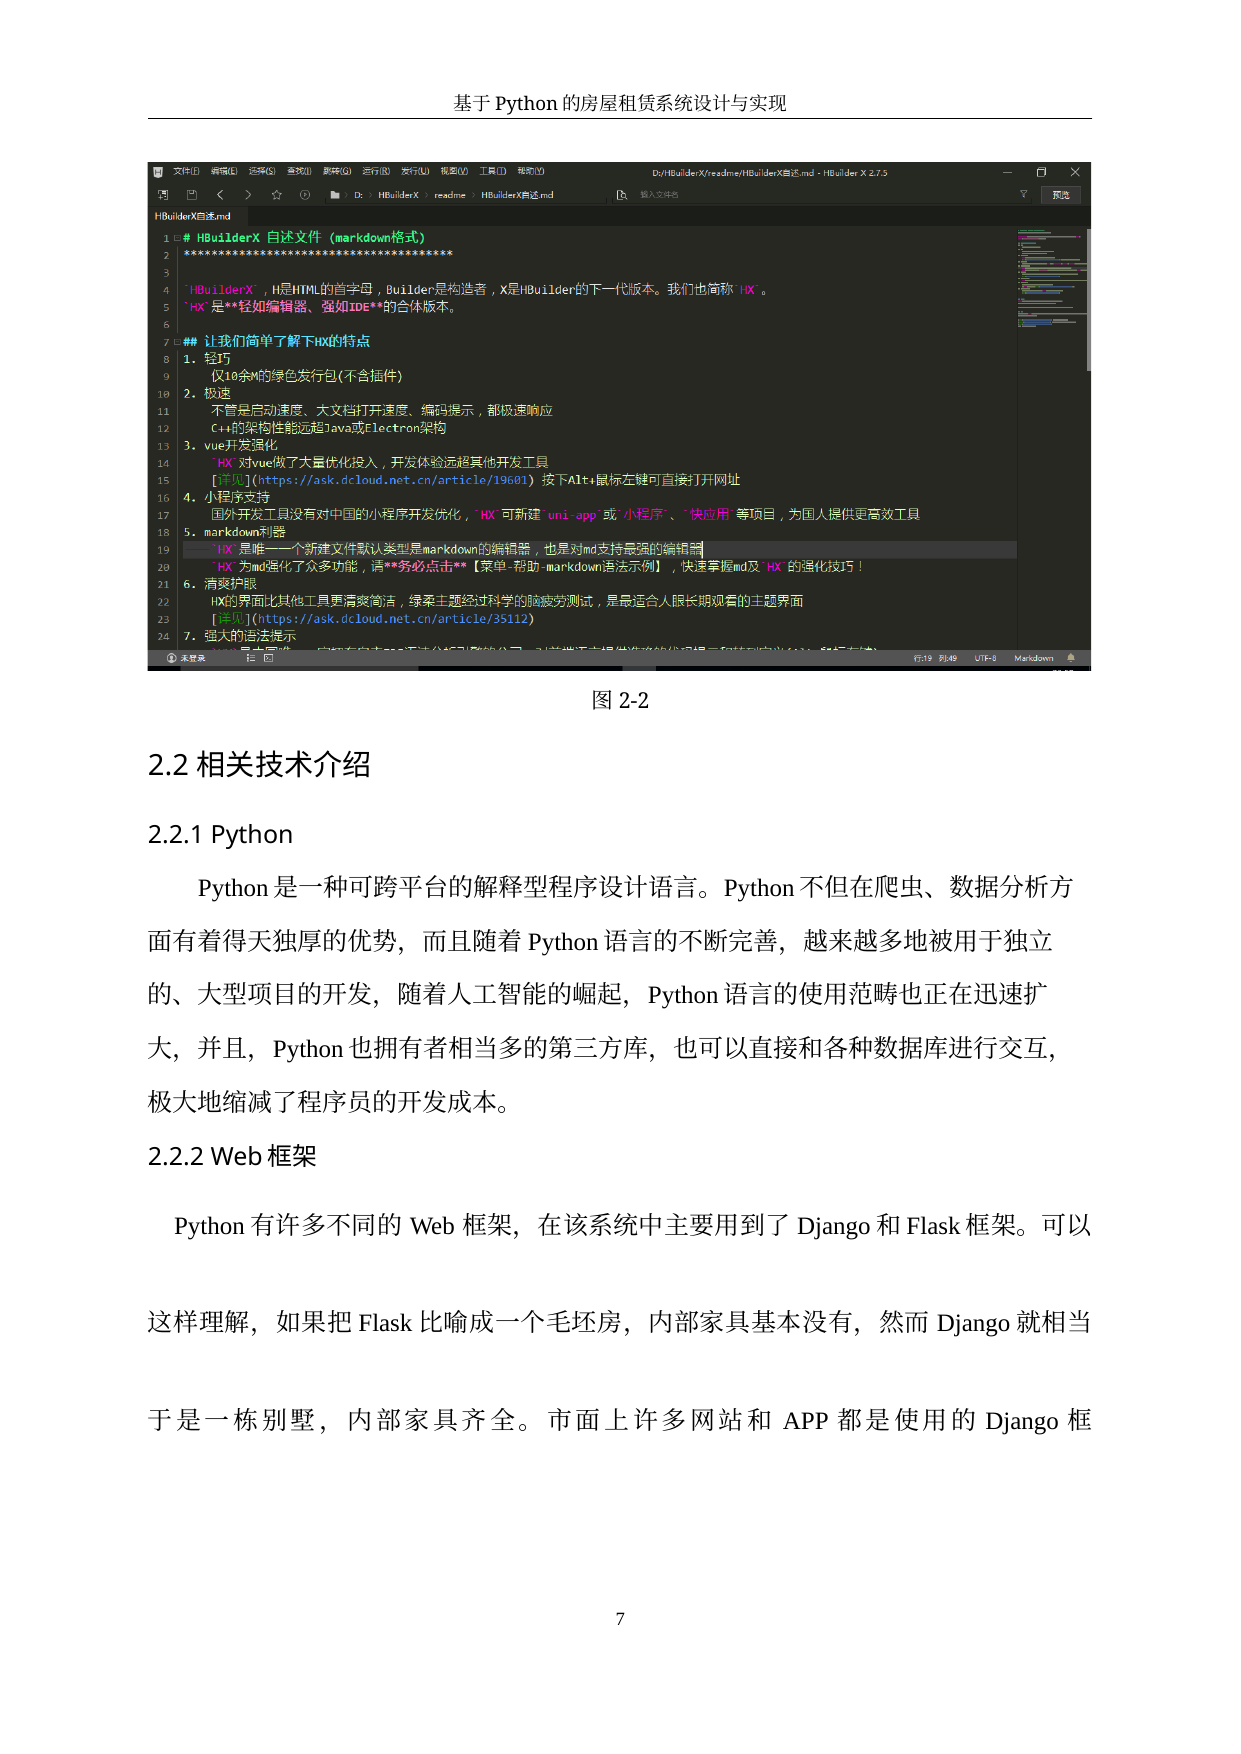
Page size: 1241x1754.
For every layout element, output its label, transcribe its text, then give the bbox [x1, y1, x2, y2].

text 图 2-2 [148, 683, 1092, 714]
text 2.2.2 Web框架 [148, 1137, 1092, 1173]
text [148, 1191, 1092, 1451]
text Python是一种可跨平台的解释型程序设计语言。Python不但在爬虫、数据分析方面有着得天独厚的优势，而且随着Python语言的不断完善，越来越多地被用于独立的、大型项目的开发，随着人工智能的崛起，Python语言的使用范畴也正在迅速扩大，并且，Python也拥有者相当多的第三方库，也可以直接和各种数据库进行交互，极大地缩减了程序员的开发成本。 [148, 867, 1092, 1119]
text 2.2.1 Python [148, 816, 1092, 850]
text 2.2 相关技术介绍 [148, 730, 1092, 795]
picture [147, 162, 1092, 671]
